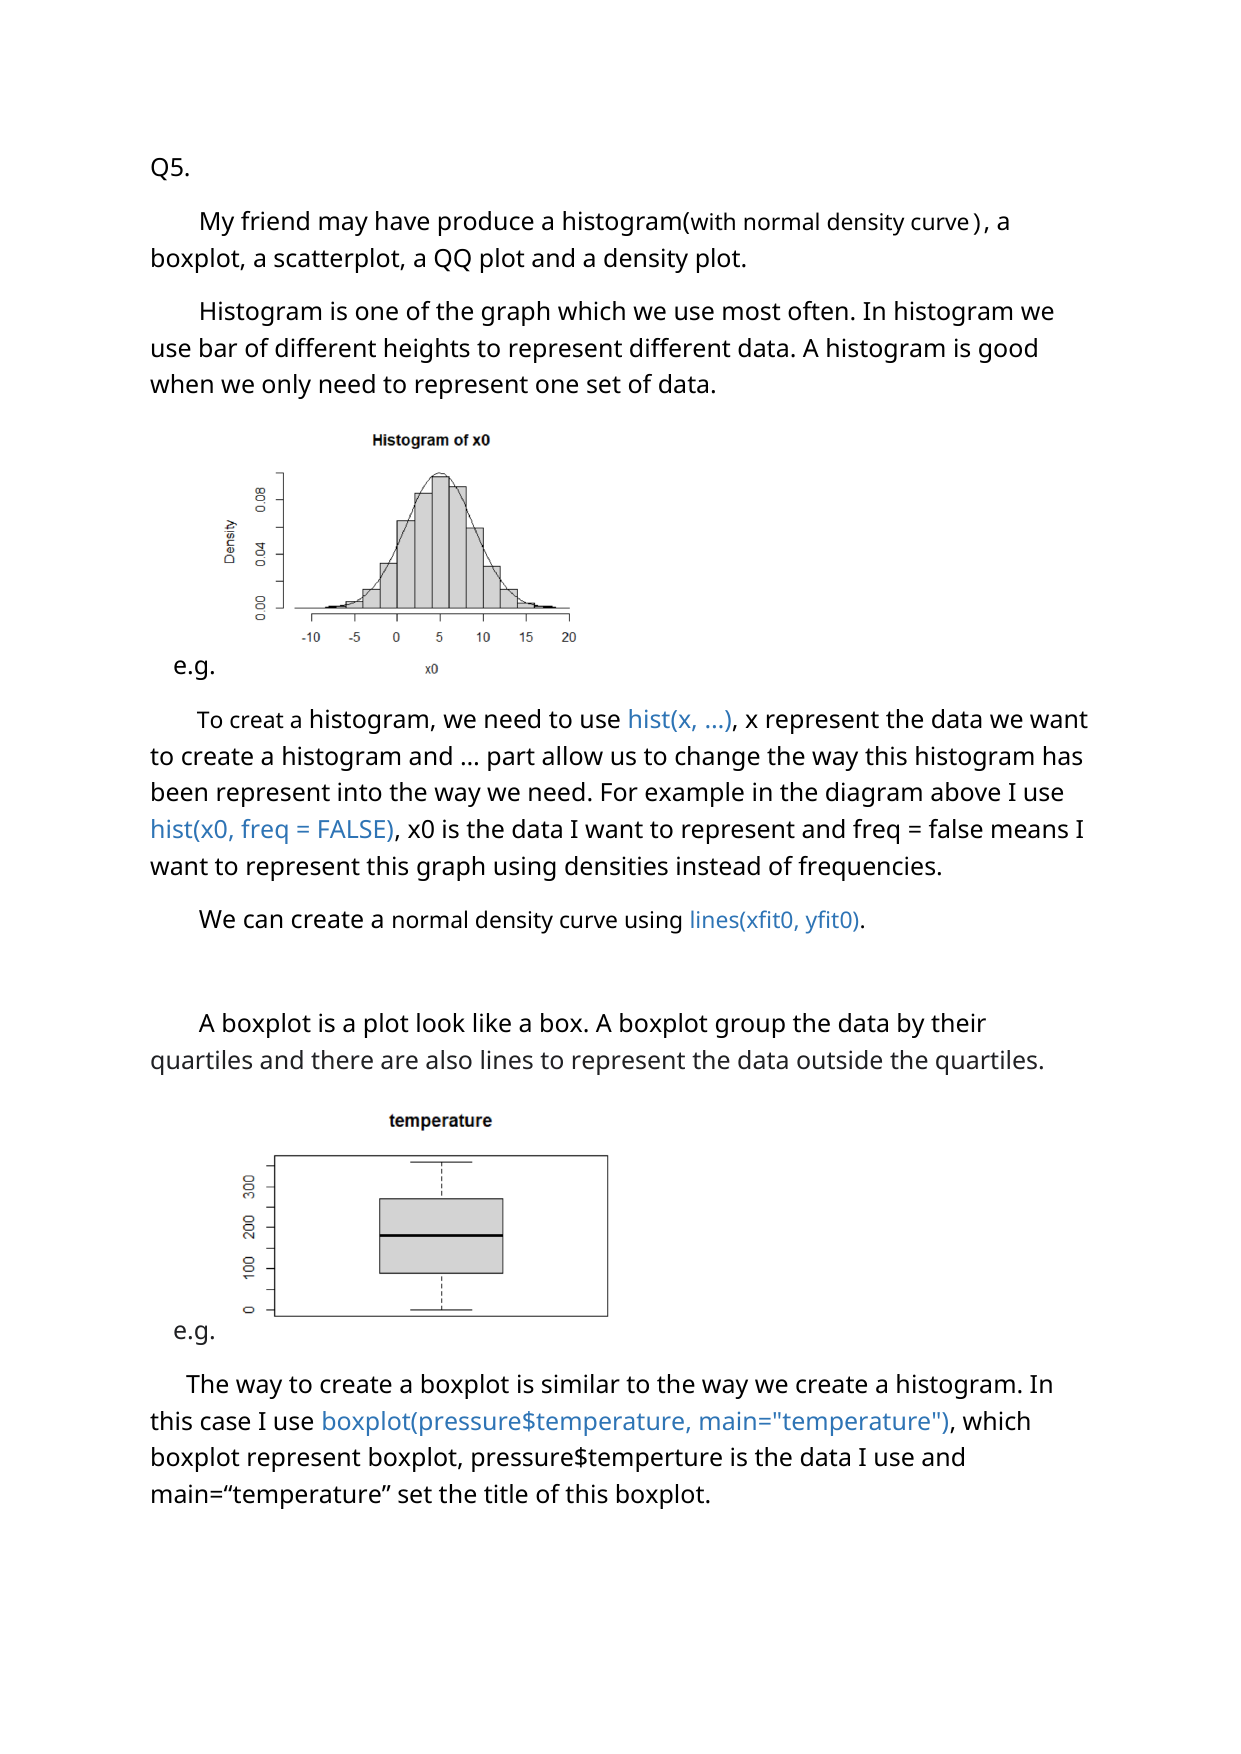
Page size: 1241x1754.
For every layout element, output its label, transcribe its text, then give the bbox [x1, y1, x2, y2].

text Histogram is one of the graph which we use most often. In histogram we use bar of different heights to represent different data. A histogram is good when we only need to represent one set of data. [150, 294, 1090, 401]
picture [221, 1096, 642, 1340]
text My friend may have produce a histogram(with normal density curve), a boxplot, a scatterplot, a QQ plot and a density plot. [150, 203, 1090, 274]
picture [221, 420, 593, 675]
text We can create a normal density curve using lines(xfit0, yfit0). [150, 902, 1090, 936]
text The way to create a boxplot is similar to the way we create a histogram. In this case I use boxplot(pressure$temperature, main="temperature"), which boxplot represent boxplot, pressure$temperture is the data I use and main=“temperature” set the title of this boxplot. [150, 1366, 1090, 1511]
text Q5. [150, 150, 1090, 184]
text To creat a histogram, we need to use hist(x, …), x represent the data we want to create a histogram and … part allow us to change the way this histogram has been represent into the way we need. For example in the diagram above I use hist(x0, freq = FALSE), x0 is the data I want to represent and freq = false means I want to represent this graph using densities instead of frequencies. [150, 701, 1090, 882]
text A boxplot is a plot look like a box. A boxplot group the data by their quartiles and there are also lines to represent the data outside the quartiles. [150, 1006, 1090, 1077]
